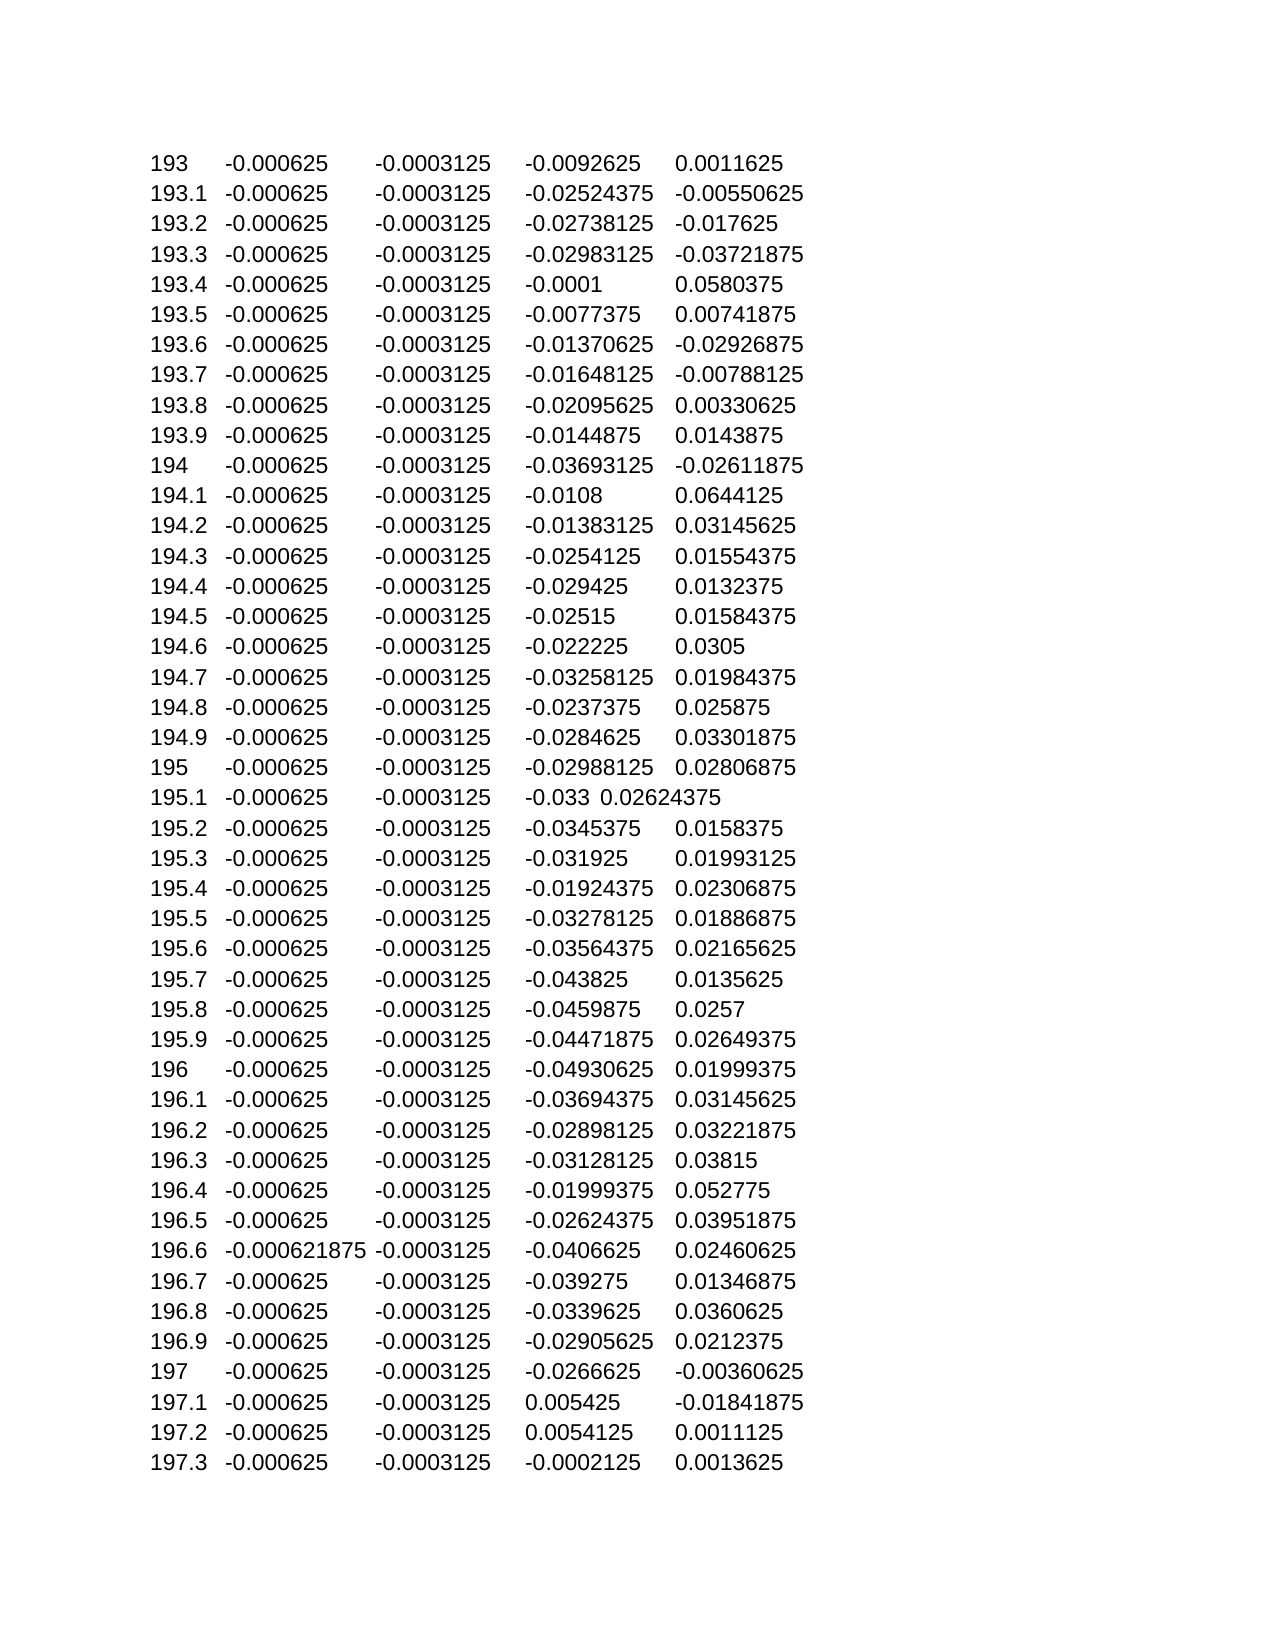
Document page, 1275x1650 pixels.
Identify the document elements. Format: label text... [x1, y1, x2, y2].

text 196.1 -0.000625 -0.0003125 -0.03694375 0.03145625 [150, 1086, 1125, 1113]
text 195.7 -0.000625 -0.0003125 -0.043825 0.0135625 [150, 966, 1125, 992]
text 196.7 -0.000625 -0.0003125 -0.039275 0.01346875 [150, 1268, 1125, 1294]
text 194 -0.000625 -0.0003125 -0.03693125 -0.02611875 [150, 452, 1125, 478]
text 193 -0.000625 -0.0003125 -0.0092625 0.0011625 [150, 150, 1125, 176]
text 196.9 -0.000625 -0.0003125 -0.02905625 0.0212375 [150, 1328, 1125, 1354]
text 196.5 -0.000625 -0.0003125 -0.02624375 0.03951875 [150, 1207, 1125, 1234]
text 193.4 -0.000625 -0.0003125 -0.0001 0.0580375 [150, 271, 1125, 297]
text 196.8 -0.000625 -0.0003125 -0.0339625 0.0360625 [150, 1298, 1125, 1324]
text 195 -0.000625 -0.0003125 -0.02988125 0.02806875 [150, 754, 1125, 781]
text 193.1 -0.000625 -0.0003125 -0.02524375 -0.00550625 [150, 180, 1125, 207]
text 196.3 -0.000625 -0.0003125 -0.03128125 0.03815 [150, 1147, 1125, 1173]
text 196.4 -0.000625 -0.0003125 -0.01999375 0.052775 [150, 1177, 1125, 1203]
text 193.7 -0.000625 -0.0003125 -0.01648125 -0.00788125 [150, 361, 1125, 388]
text 194.9 -0.000625 -0.0003125 -0.0284625 0.03301875 [150, 724, 1125, 750]
text 194.1 -0.000625 -0.0003125 -0.0108 0.0644125 [150, 482, 1125, 509]
text 195.4 -0.000625 -0.0003125 -0.01924375 0.02306875 [150, 875, 1125, 901]
text 194.4 -0.000625 -0.0003125 -0.029425 0.0132375 [150, 573, 1125, 599]
text 193.2 -0.000625 -0.0003125 -0.02738125 -0.017625 [150, 210, 1125, 237]
text 193.9 -0.000625 -0.0003125 -0.0144875 0.0143875 [150, 422, 1125, 448]
text 197.3 -0.000625 -0.0003125 -0.0002125 0.0013625 [150, 1449, 1125, 1475]
text 193.3 -0.000625 -0.0003125 -0.02983125 -0.03721875 [150, 241, 1125, 267]
text 195.6 -0.000625 -0.0003125 -0.03564375 0.02165625 [150, 935, 1125, 962]
text 194.2 -0.000625 -0.0003125 -0.01383125 0.03145625 [150, 512, 1125, 539]
text 197.1 -0.000625 -0.0003125 0.005425 -0.01841875 [150, 1388, 1125, 1415]
text 193.5 -0.000625 -0.0003125 -0.0077375 0.00741875 [150, 301, 1125, 327]
text 194.8 -0.000625 -0.0003125 -0.0237375 0.025875 [150, 694, 1125, 720]
text 196.2 -0.000625 -0.0003125 -0.02898125 0.03221875 [150, 1117, 1125, 1143]
text 195.5 -0.000625 -0.0003125 -0.03278125 0.01886875 [150, 905, 1125, 932]
text 196 -0.000625 -0.0003125 -0.04930625 0.01999375 [150, 1056, 1125, 1083]
text 195.8 -0.000625 -0.0003125 -0.0459875 0.0257 [150, 996, 1125, 1022]
text 193.6 -0.000625 -0.0003125 -0.01370625 -0.02926875 [150, 331, 1125, 358]
text 194.3 -0.000625 -0.0003125 -0.0254125 0.01554375 [150, 543, 1125, 569]
text 194.7 -0.000625 -0.0003125 -0.03258125 0.01984375 [150, 663, 1125, 690]
text 195.2 -0.000625 -0.0003125 -0.0345375 0.0158375 [150, 814, 1125, 841]
text 197.2 -0.000625 -0.0003125 0.0054125 0.0011125 [150, 1419, 1125, 1445]
text 195.1 -0.000625 -0.0003125 -0.033 0.02624375 [150, 784, 1125, 811]
text 194.6 -0.000625 -0.0003125 -0.022225 0.0305 [150, 633, 1125, 660]
text 195.3 -0.000625 -0.0003125 -0.031925 0.01993125 [150, 845, 1125, 871]
text 194.5 -0.000625 -0.0003125 -0.02515 0.01584375 [150, 603, 1125, 629]
text 193.8 -0.000625 -0.0003125 -0.02095625 0.00330625 [150, 392, 1125, 418]
text 195.9 -0.000625 -0.0003125 -0.04471875 0.02649375 [150, 1026, 1125, 1052]
text 197 -0.000625 -0.0003125 -0.0266625 -0.00360625 [150, 1358, 1125, 1385]
text 196.6 -0.000621875 -0.0003125 -0.0406625 0.02460625 [150, 1237, 1125, 1264]
